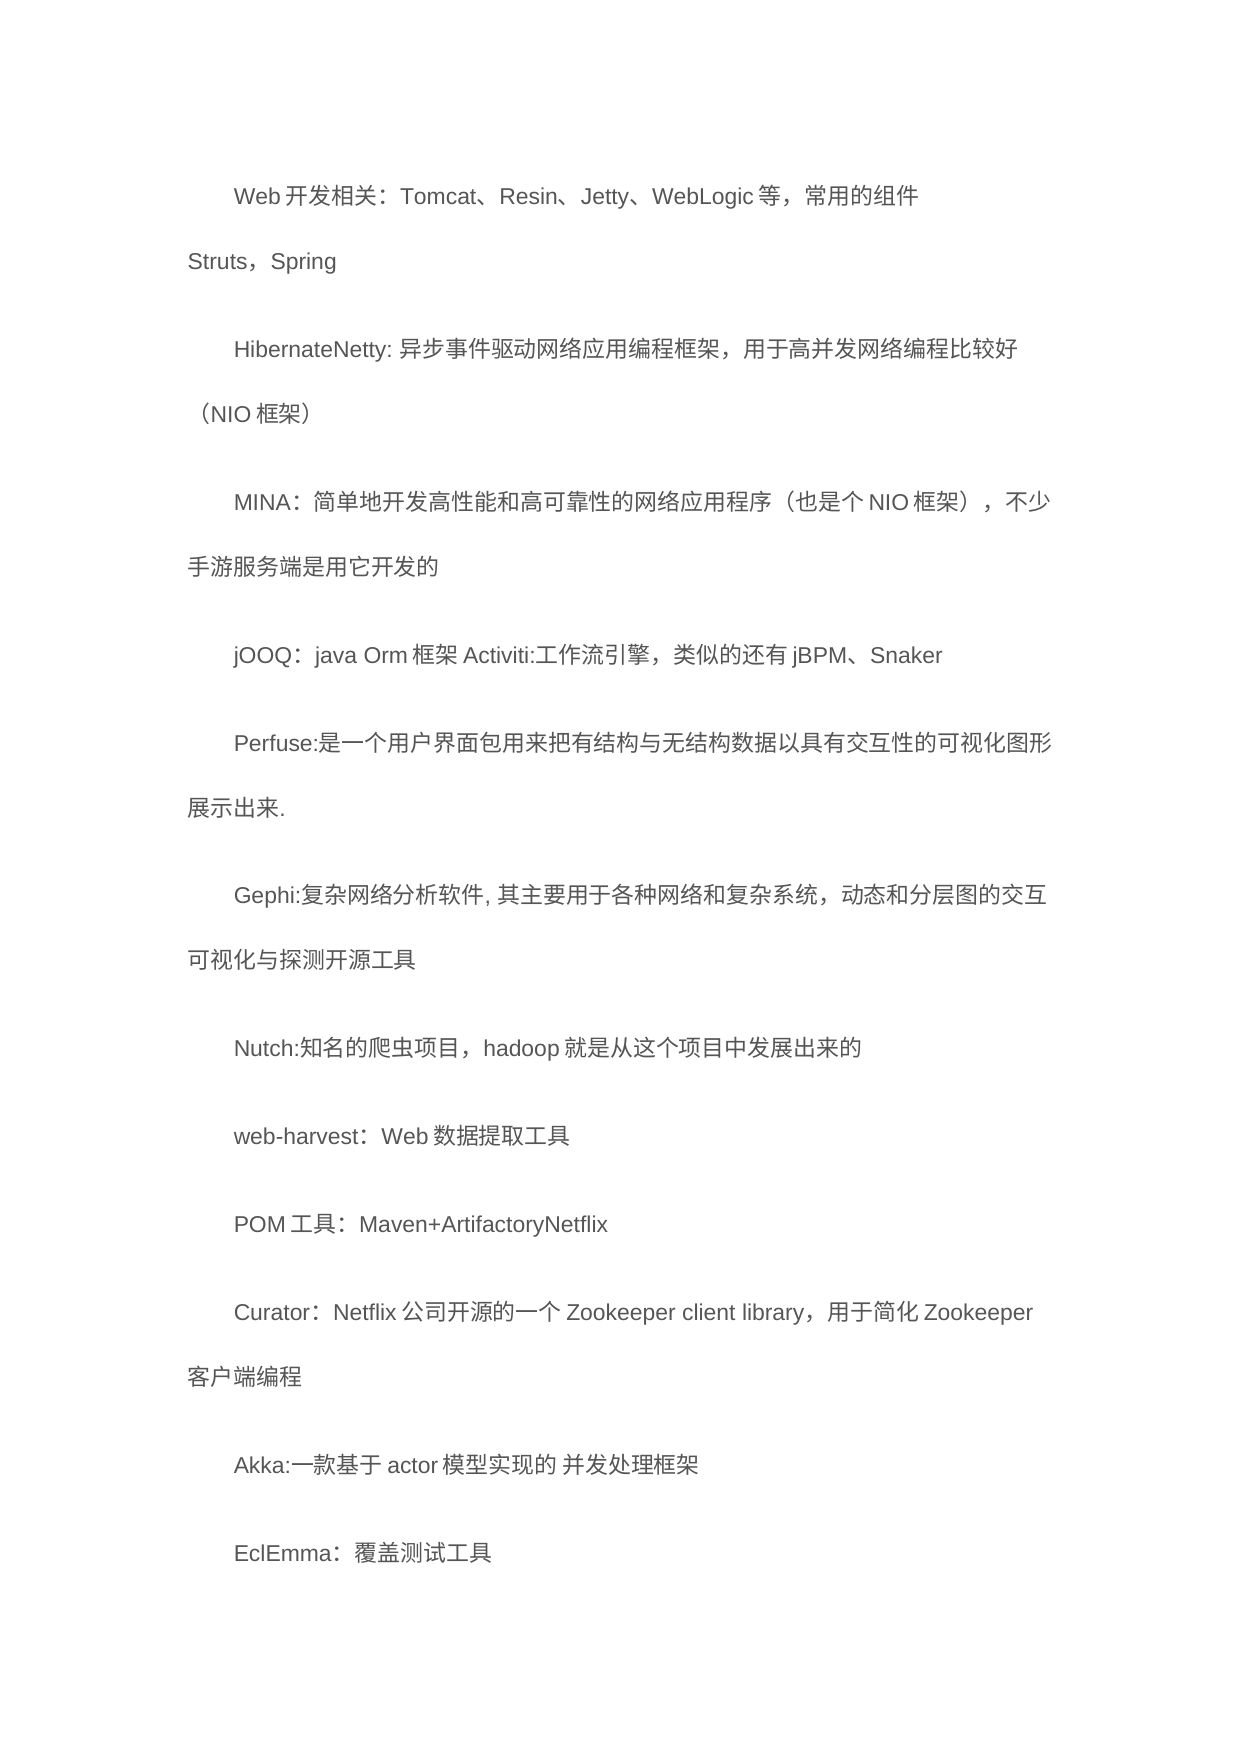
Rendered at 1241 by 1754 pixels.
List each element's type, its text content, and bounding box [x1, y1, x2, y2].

text POM工具：Maven+ArtifactoryNetflix [187, 1190, 1053, 1255]
text Akka:一款基于actor模型实现的 并发处理框架 [187, 1431, 1053, 1496]
text web-harvest：Web数据提取工具 [187, 1102, 1053, 1167]
text jOOQ：java Orm框架Activiti:工作流引擎，类似的还有jBPM、Snaker [187, 621, 1053, 686]
text MINA：简单地开发高性能和高可靠性的网络应用程序（也是个NIO框架），不少手游服务端是用它开发的 [187, 468, 1053, 598]
text Curator：Netflix公司开源的一个Zookeeper client library，用于简化Zookeeper客户端编程 [187, 1278, 1053, 1408]
text Nutch:知名的爬虫项目，hadoop就是从这个项目中发展出来的 [187, 1014, 1053, 1079]
text Web开发相关：Tomcat、Resin、Jetty、WebLogic等，常用的组件Struts，Spring [187, 162, 1053, 292]
text EclEmma：覆盖测试工具 [187, 1519, 1053, 1584]
text HibernateNetty: 异步事件驱动网络应用编程框架，用于高并发网络编程比较好（NIO框架） [187, 315, 1053, 445]
text Gephi:复杂网络分析软件, 其主要用于各种网络和复杂系统，动态和分层图的交互可视化与探测开源工具 [187, 862, 1053, 992]
text Perfuse:是一个用户界面包用来把有结构与无结构数据以具有交互性的可视化图形展示出来. [187, 709, 1053, 839]
